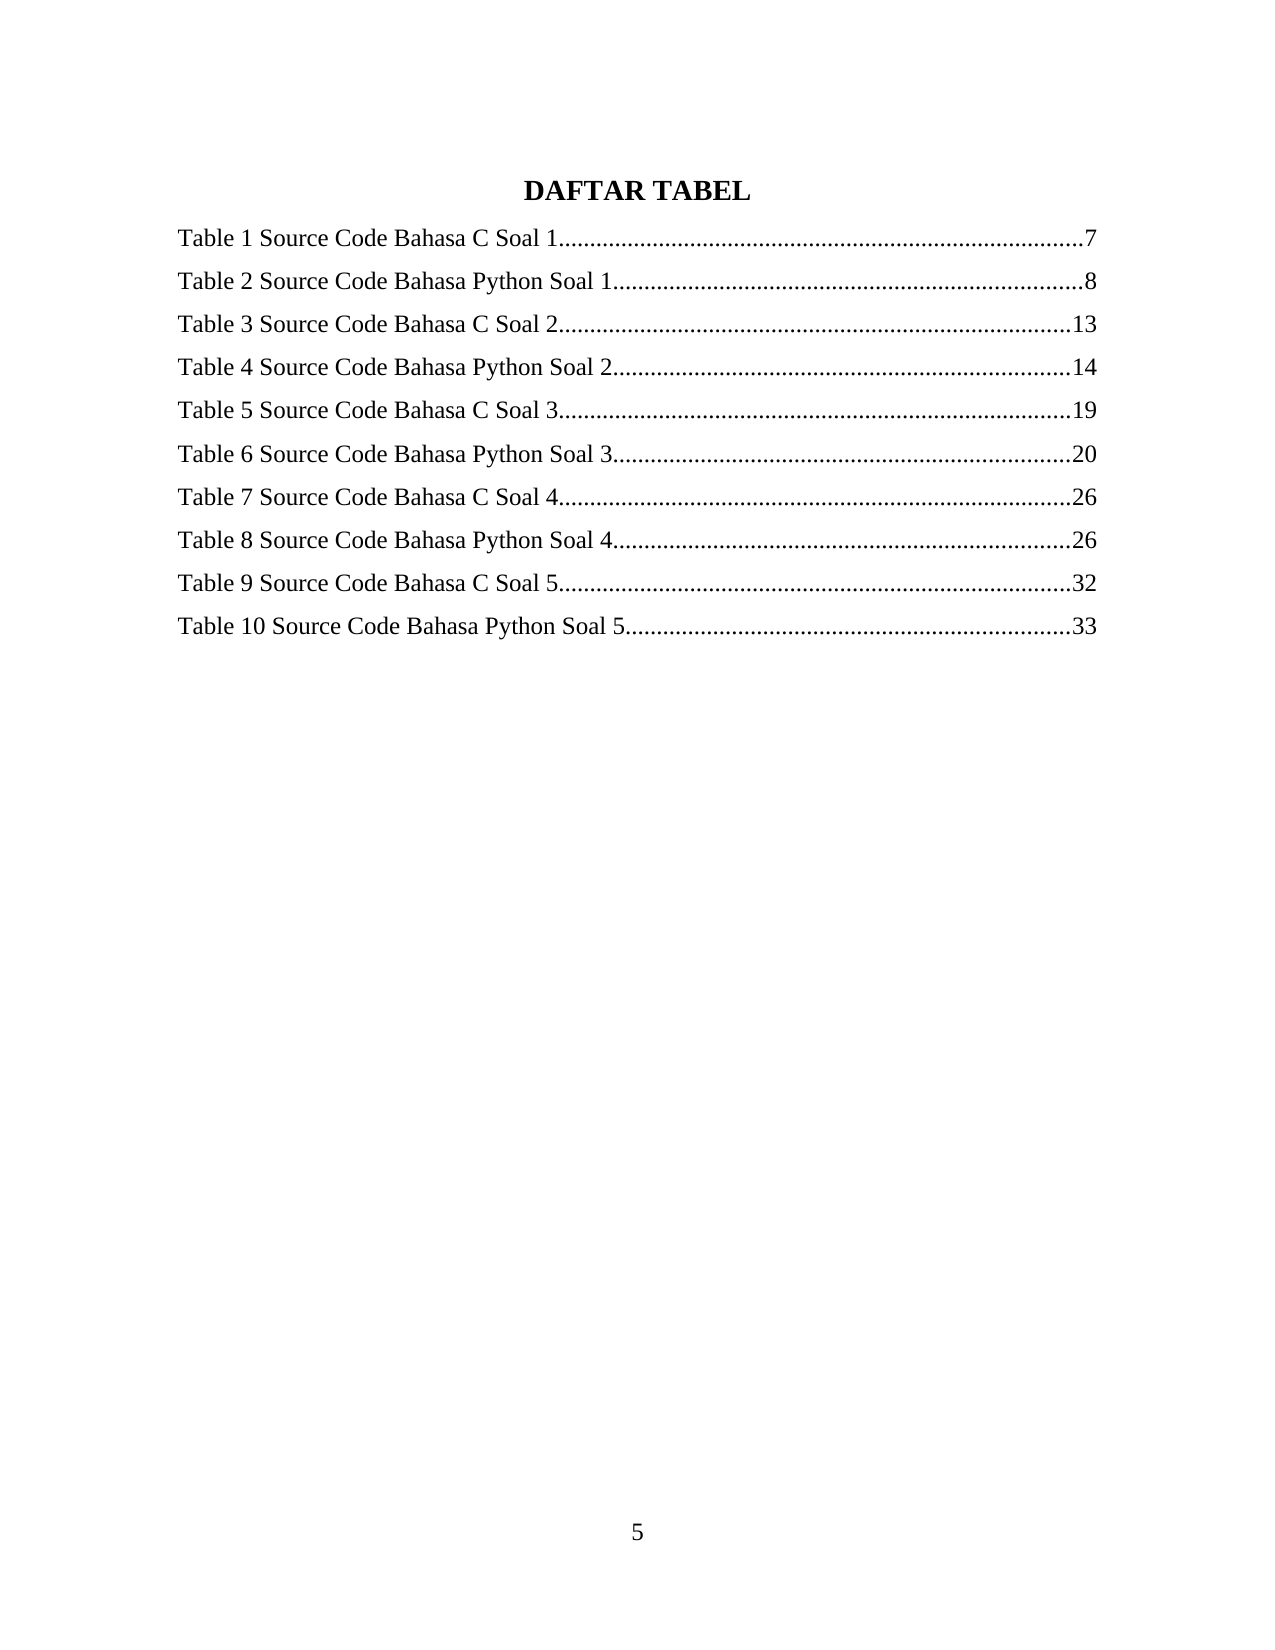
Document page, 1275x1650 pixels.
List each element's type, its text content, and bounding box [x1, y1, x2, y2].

text Table 4 Source Code Bahasa Python Soal 2 14 [177, 352, 1098, 381]
text Table 6 Source Code Bahasa Python Soal 3 20 [177, 439, 1098, 467]
text Table 10 Source Code Bahasa Python Soal 5 33 [177, 611, 1098, 640]
text Table 9 Source Code Bahasa C Soal 5 32 [177, 568, 1098, 597]
subtitle DAFTAR TABEL [177, 173, 1098, 206]
text Table 5 Source Code Bahasa C Soal 3 19 [177, 396, 1098, 424]
text Table 2 Source Code Bahasa Python Soal 1 8 [177, 266, 1098, 295]
text Table 7 Source Code Bahasa C Soal 4 26 [177, 482, 1098, 511]
text Table 8 Source Code Bahasa Python Soal 4 26 [177, 525, 1098, 554]
text Table 1 Source Code Bahasa C Soal 1 7 [177, 223, 1098, 252]
text Table 3 Source Code Bahasa C Soal 2 13 [177, 309, 1098, 338]
